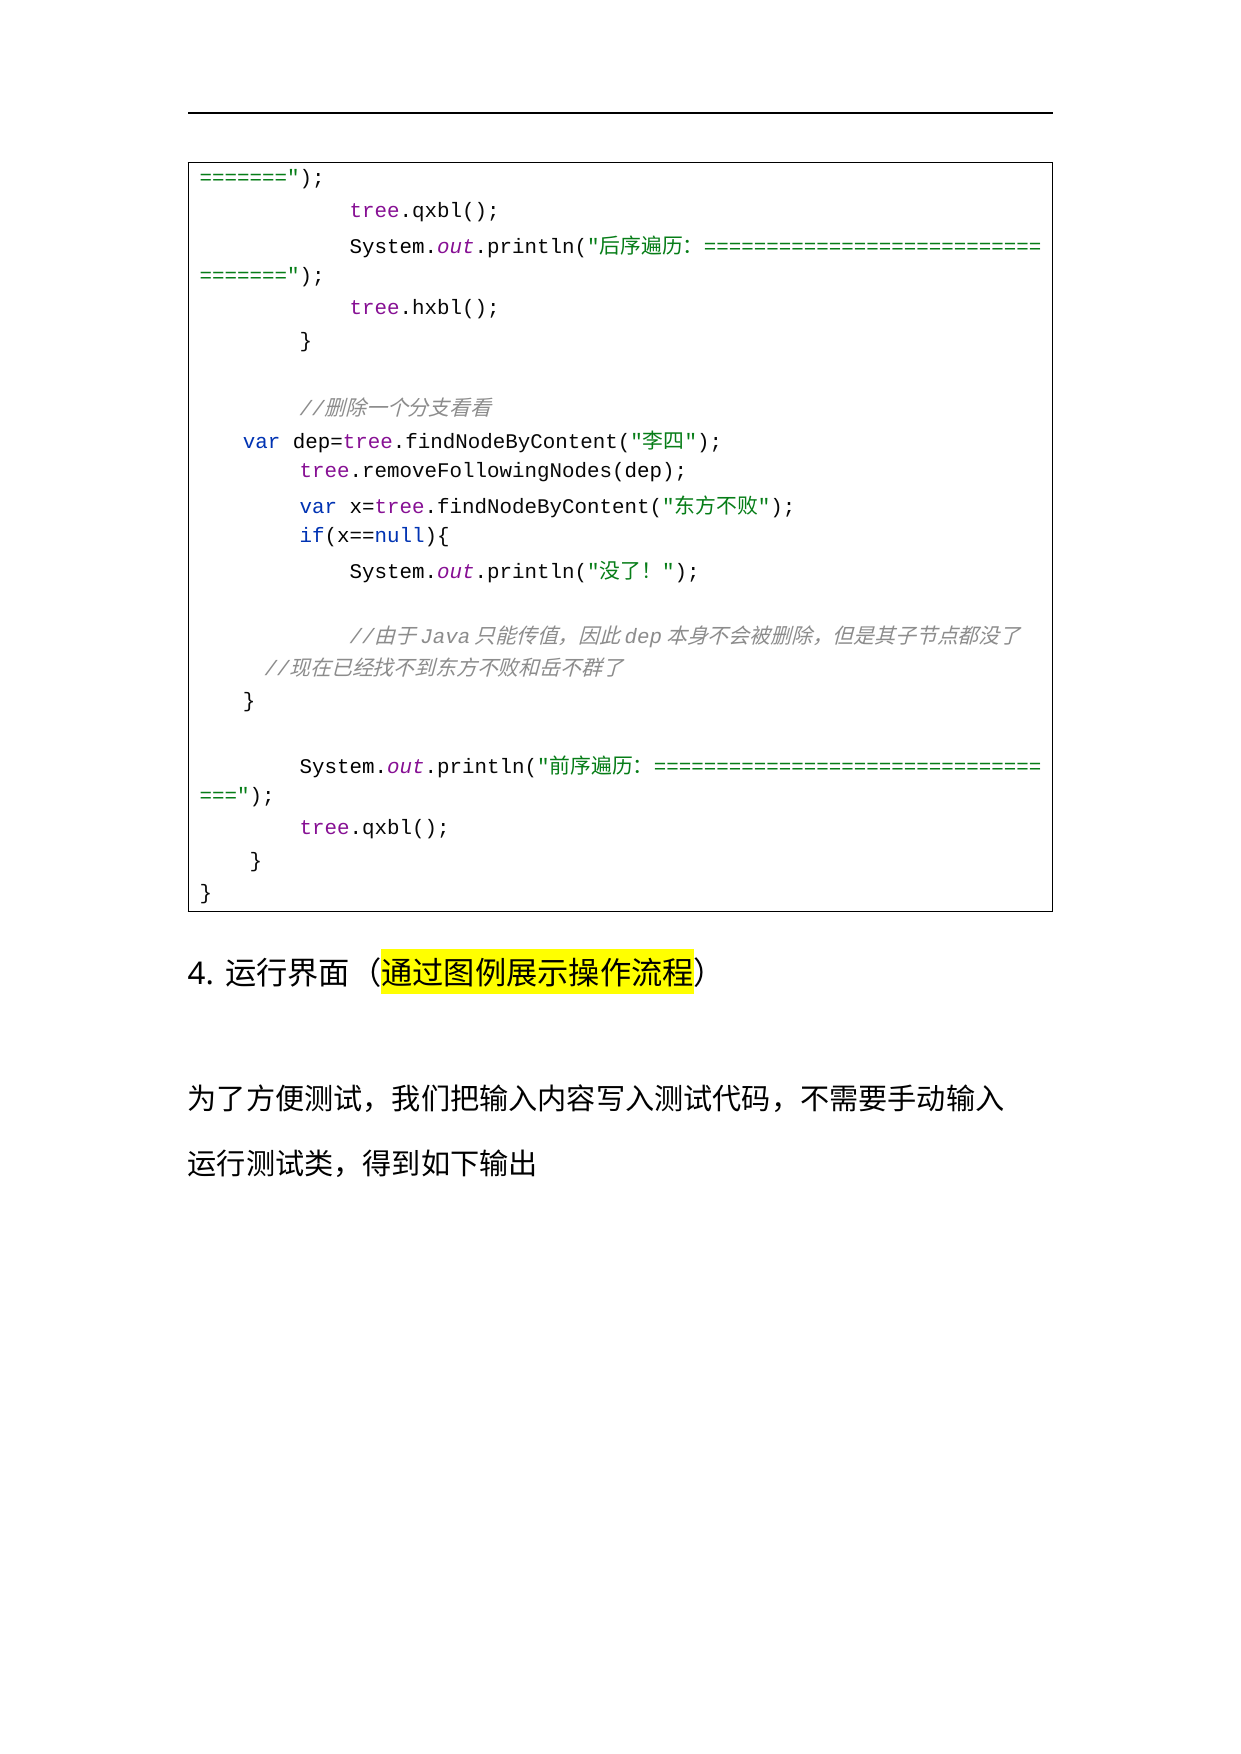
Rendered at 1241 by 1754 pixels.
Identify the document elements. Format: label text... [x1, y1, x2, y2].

text 运行测试类，得到如下输出 [187, 1129, 1053, 1194]
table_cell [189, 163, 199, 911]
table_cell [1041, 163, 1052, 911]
subtitle 运行界面（通过图例展示操作流程） [187, 939, 1053, 1004]
text 为了方便测试，我们把输入内容写入测试代码，不需要手动输入 [187, 1064, 1053, 1129]
